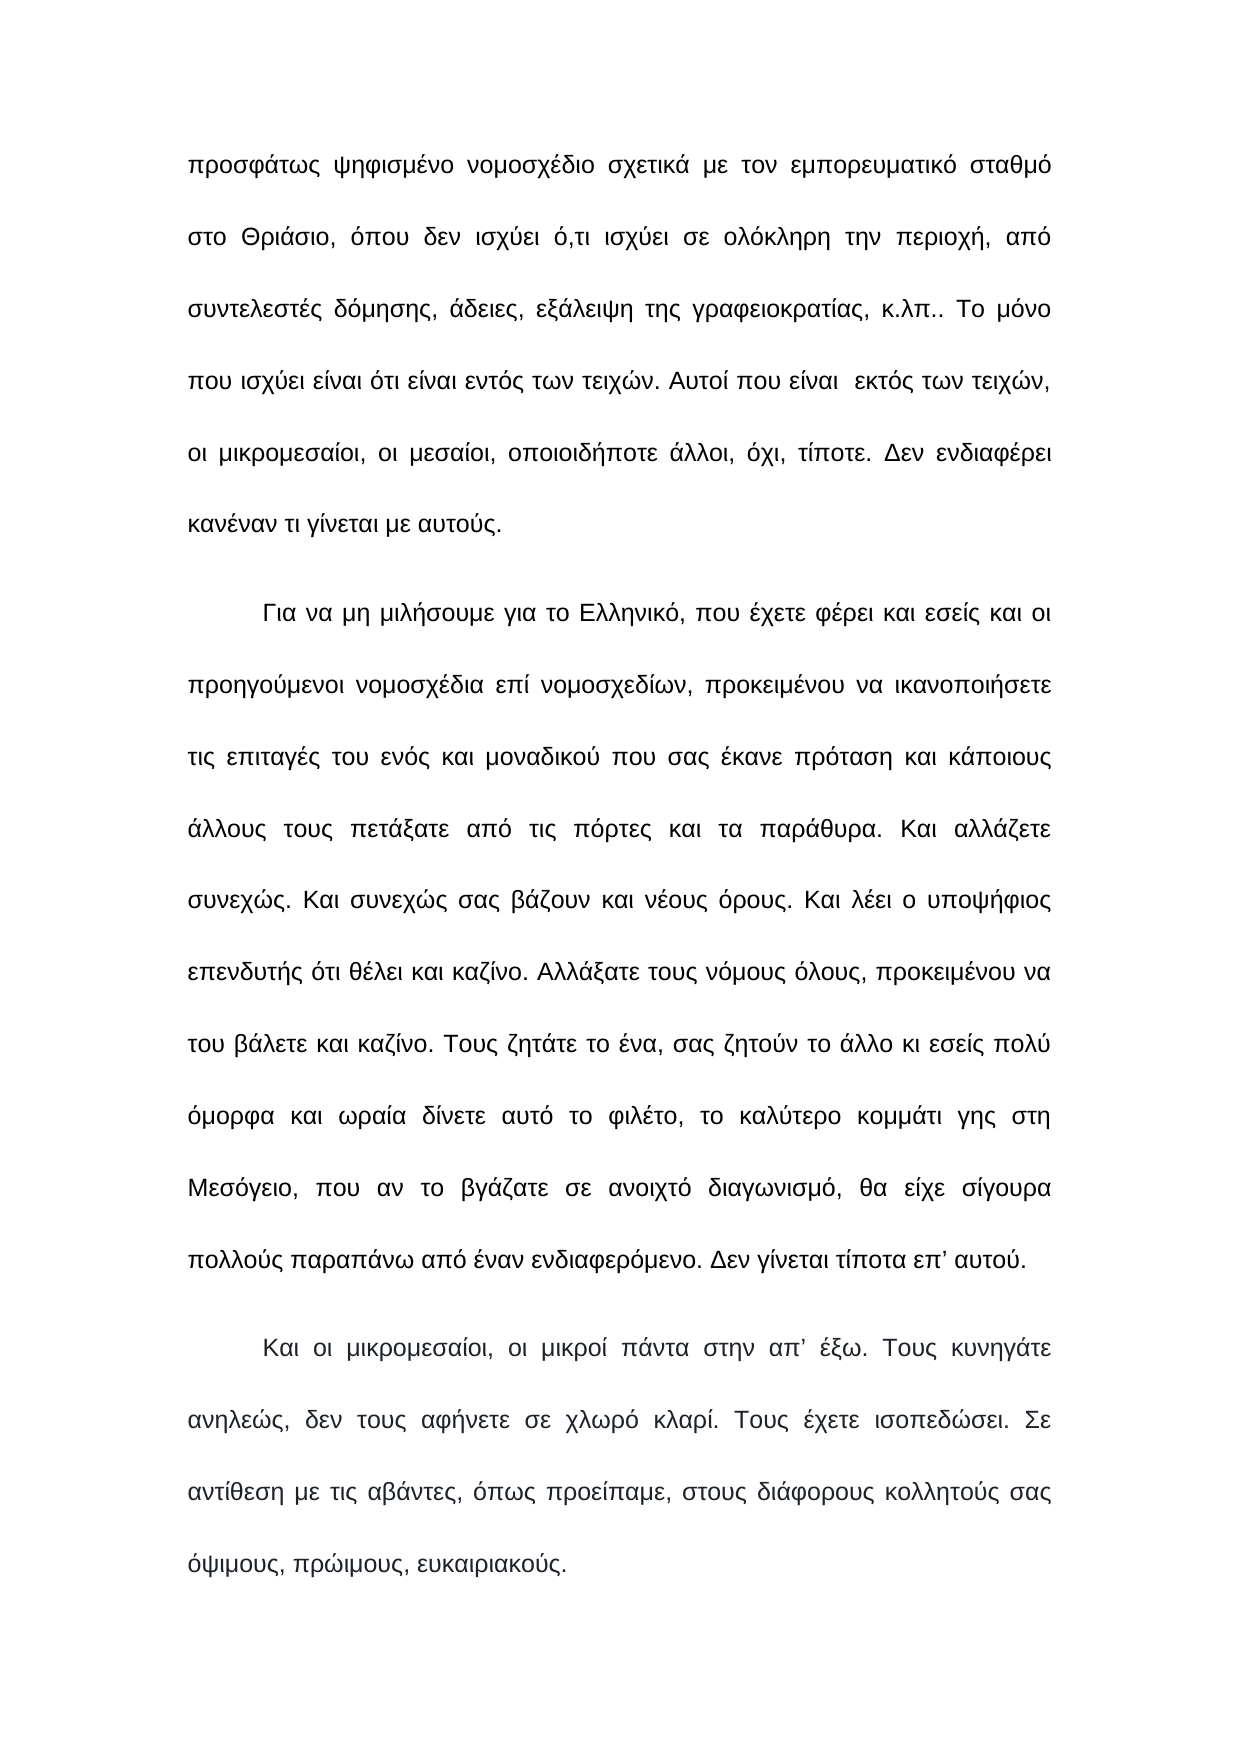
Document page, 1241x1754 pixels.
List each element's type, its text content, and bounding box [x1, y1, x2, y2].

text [187, 150, 1053, 538]
text Και οι μικρομεσαίοι, οι μικροί πάντα στην απ’ έξω. Τους κυνηγάτε ανηλεώς, δεν τους αφήνετε σε χλωρό κλαρί. Τους έχετε ισοπεδώσει. Σε αντίθεση με τις αβάντες, όπως προείπαμε, στους διάφορους κολλητούς σας όψιμους, πρώιμους, ευκαιριακούς. [187, 1333, 1053, 1578]
text Για να μη μιλήσουμε για το Ελληνικό, που έχετε φέρει και εσείς και οι προηγούμενοι νομοσχέδια επί νομοσχεδίων, προκειμένου να ικανοποιήσετε τις επιταγές του ενός και μοναδικού που σας έκανε πρόταση και κάποιους άλλους τους πετάξατε από τις πόρτες και τα παράθυρα. Και αλλάζετε συνεχώς. Και συνεχώς σας βάζουν και νέους όρους. Και λέει ο υποψήφιος επενδυτής ότι θέλει και καζίνο. Αλλάξατε τους νόμους όλους, προκειμένου να του βάλετε και καζίνο. Τους ζητάτε το ένα, σας ζητούν το άλλο κι εσείς πολύ όμορφα και ωραία δίνετε αυτό το φιλέτο, το καλύτερο κομμάτι γης στη Μεσόγειο, που αν το βγάζατε σε ανοιχτό διαγωνισμό, θα είχε σίγουρα πολλούς παραπάνω από έναν ενδιαφερόμενο. Δεν γίνεται τίποτα επ’ αυτού. [187, 598, 1053, 1273]
